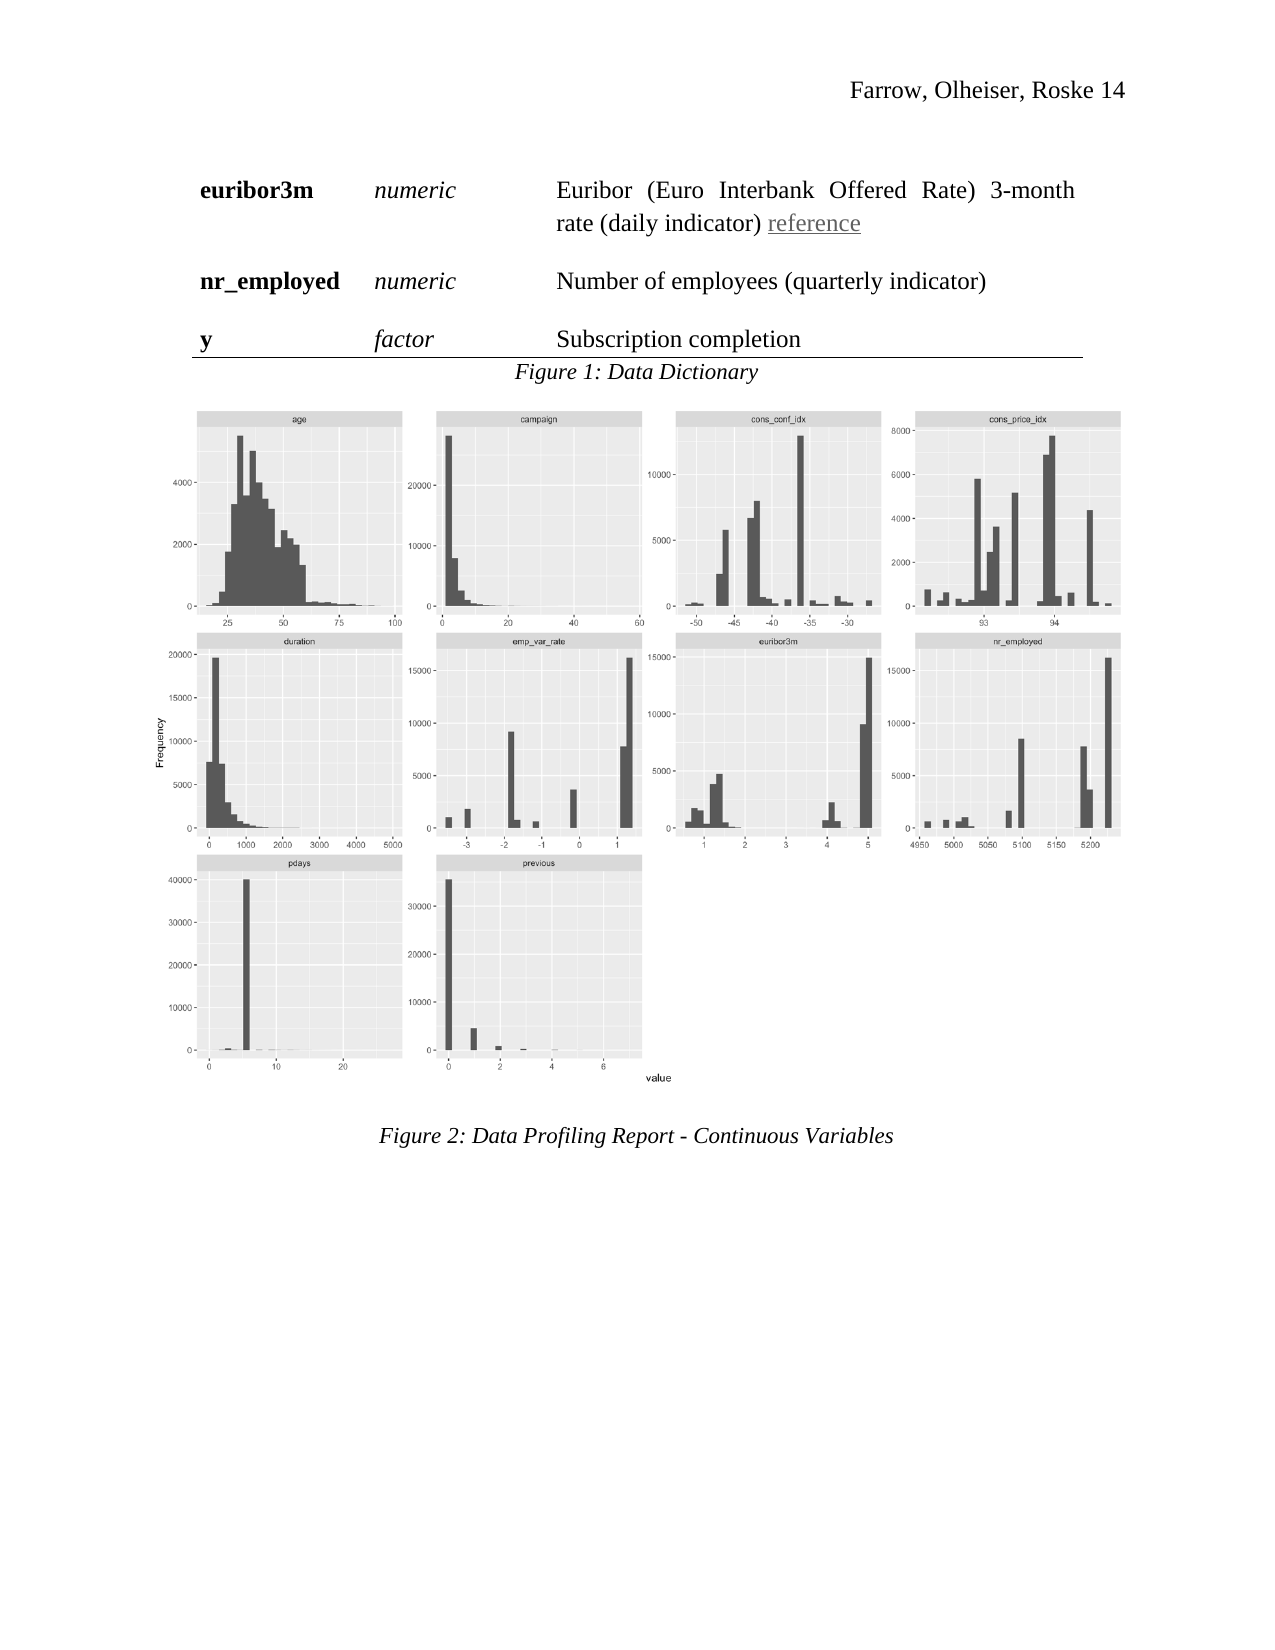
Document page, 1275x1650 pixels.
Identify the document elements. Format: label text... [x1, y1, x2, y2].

table_cell Subscription completion [549, 299, 1083, 357]
table_cell Number of employees (quarterly indicator) [549, 241, 1083, 299]
table_cell factor [367, 299, 548, 357]
table_cell euribor3m [192, 150, 367, 241]
table_cell nr_employed [192, 241, 367, 299]
table_cell numeric [367, 241, 548, 299]
table_cell Euribor (Euro Interbank Offered Rate) 3-month rate (daily indicator) reference [549, 150, 1083, 241]
picture [150, 405, 1125, 1102]
table_cell y [192, 299, 367, 357]
table_cell numeric [367, 150, 548, 241]
